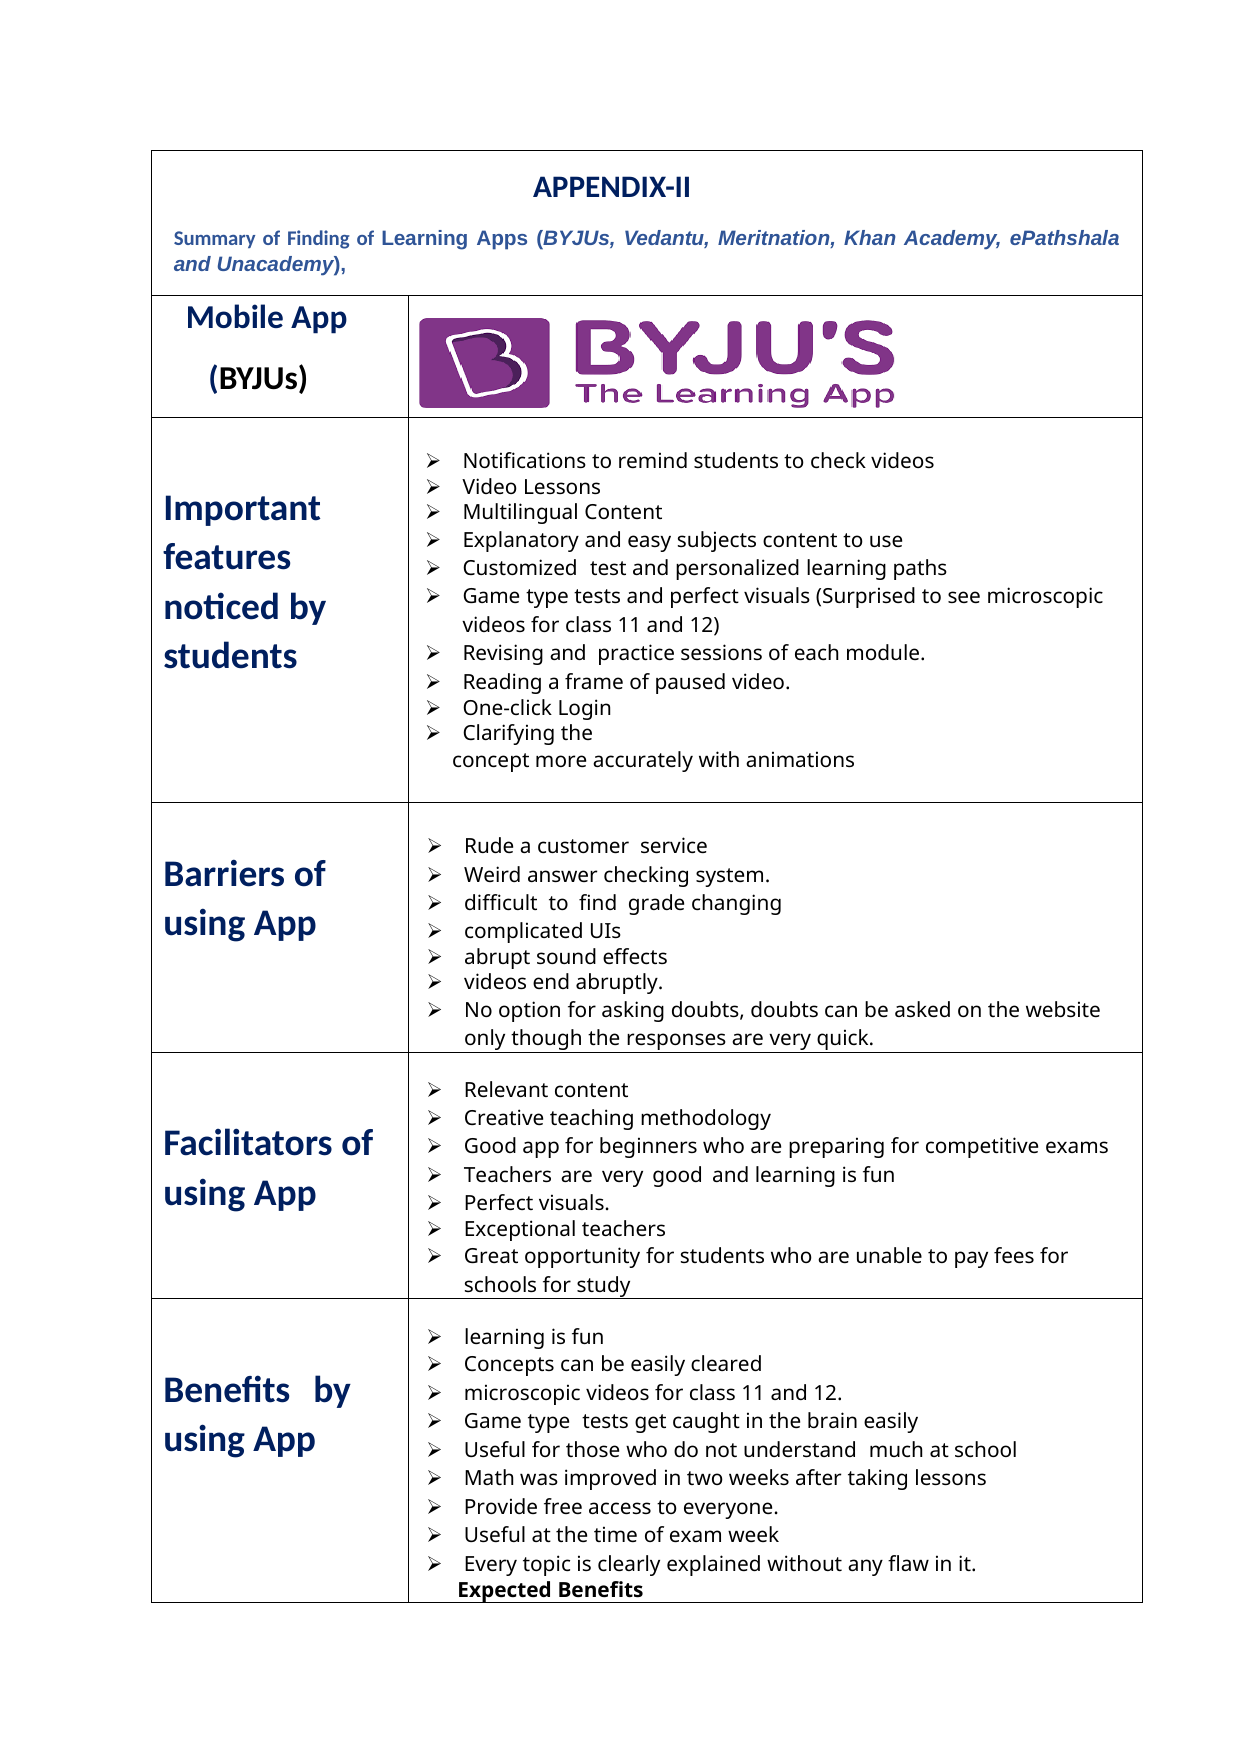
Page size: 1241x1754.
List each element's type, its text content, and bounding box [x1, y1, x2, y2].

picture [419, 318, 895, 408]
table_cell Mobile App (BYJUs) [152, 296, 408, 417]
table_cell [409, 296, 1142, 417]
table_cell Notifications to remind students to check videos Video Lessons Multilingual Content Explanatory and easy subjects content to use Customized test and personalized learning paths Game type tests and perfect visuals (Surprised to see microscopic videos for class 11 and 12) Revising and practice sessions of each module. Reading a frame of paused video. One-click Login Clarifying the concept more accurately with animations [409, 418, 1142, 802]
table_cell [152, 1299, 408, 1602]
table_cell Relevant content Creative teaching methodology Good app for beginners who are preparing for competitive exams Teachers are very good and learning is fun Perfect visuals. Exceptional teachers Great opportunity for students who are unable to pay fees for schools for study [409, 1053, 1142, 1298]
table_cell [409, 1299, 1142, 1602]
table_header APPENDIX-II Summary of Finding of Learning Apps (BYJUs, Vedantu, Meritnation, Khan Academy, ePathshala and Unacademy), [152, 151, 1142, 295]
table_cell Barriers of using App [152, 803, 408, 1052]
table_cell Rude a customer service Weird answer checking system. difficult to find grade changing complicated UIs abrupt sound effects videos end abruptly. No option for asking doubts, doubts can be asked on the website only though the responses are very quick. [409, 803, 1142, 1052]
table_cell Facilitators of using App [152, 1053, 408, 1298]
table_cell Important features noticed by students [152, 418, 408, 802]
